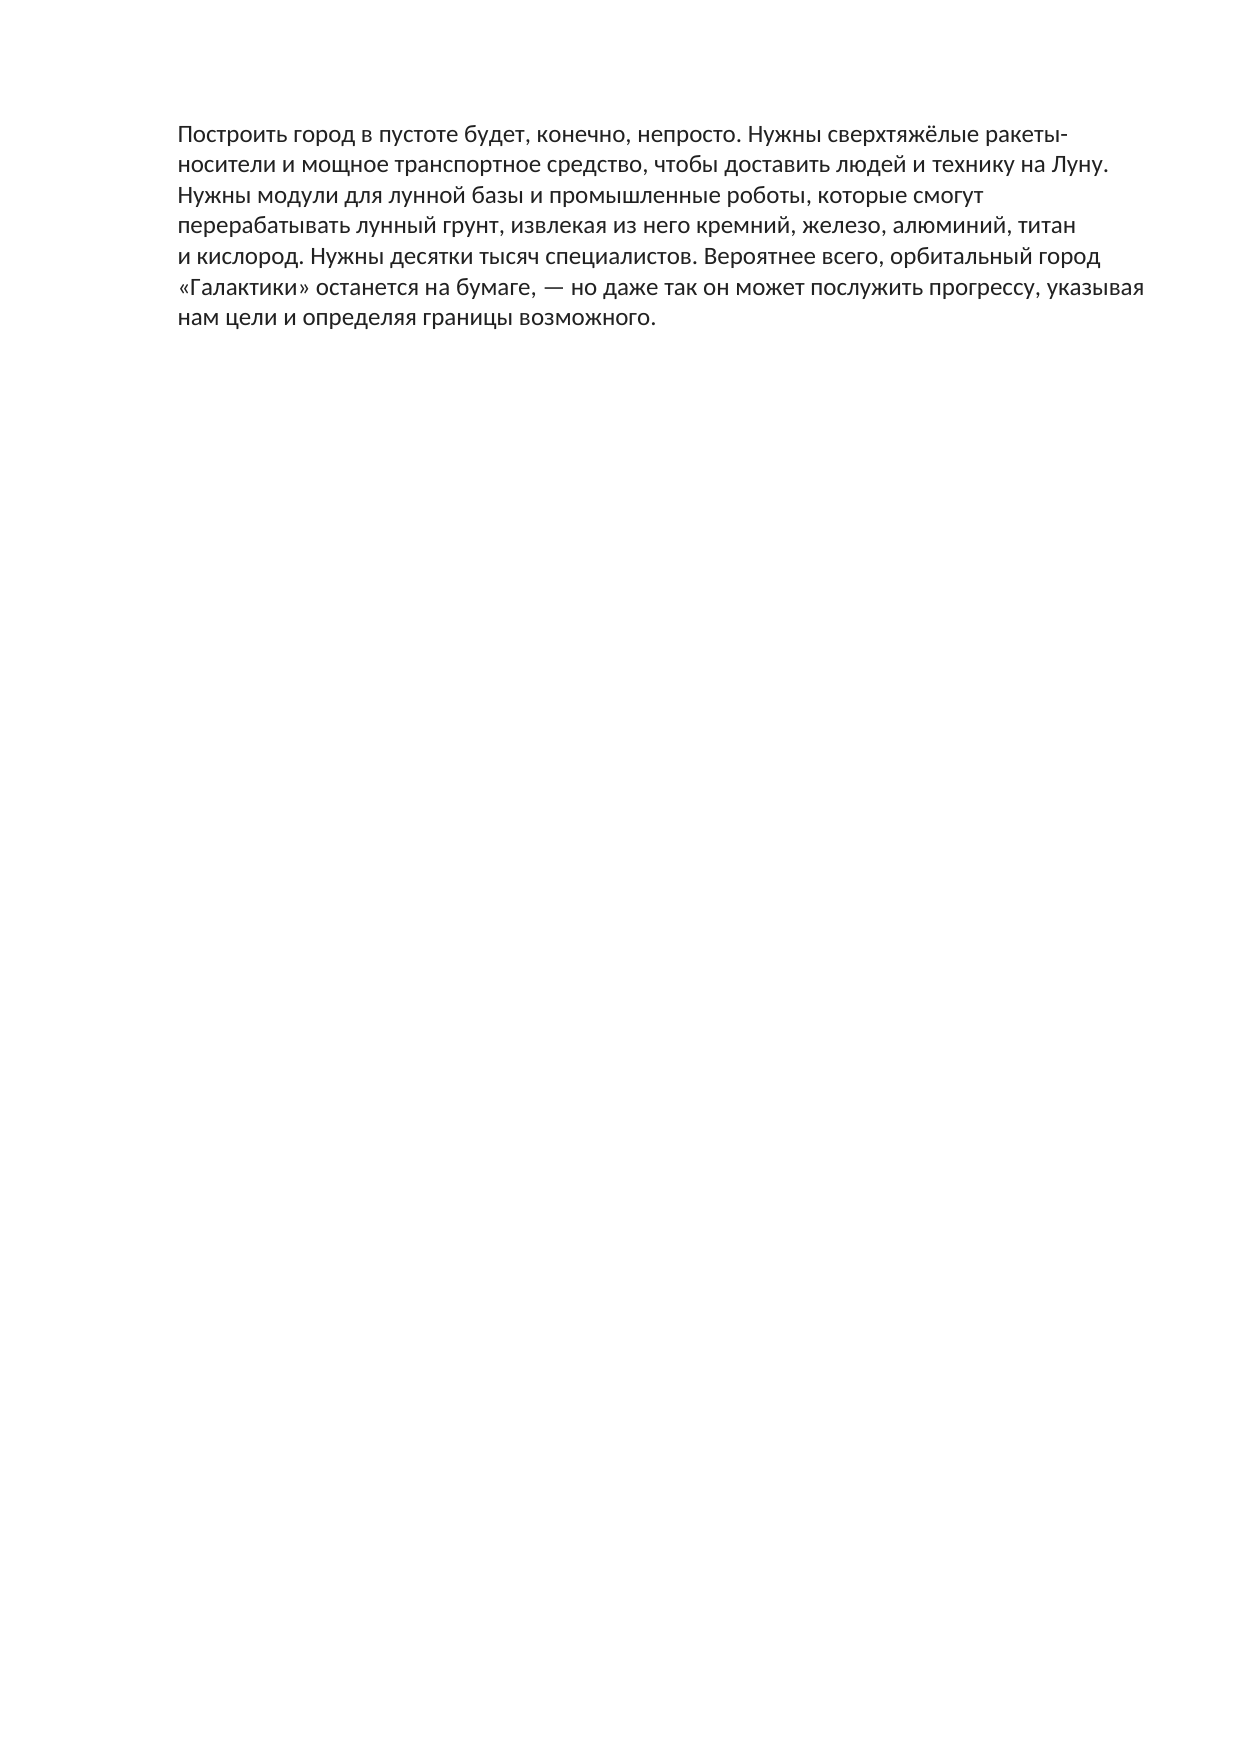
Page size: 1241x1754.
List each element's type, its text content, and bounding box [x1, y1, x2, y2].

text Построить город в пустоте будет, конечно, непросто. Нужны сверхтяжёлые ракеты-носители и мощное транспортное средство, чтобы доставить людей и технику на Луну. Нужны модули для лунной базы и промышленные роботы, которые смогут перерабатывать лунный грунт, извлекая из него кремний, железо, алюминий, титан и кислород. Нужны десятки тысяч специалистов. Вероятнее всего, орбитальный город «Галактики» останется на бумаге, — но даже так он может послужить прогрессу, указывая нам цели и определяя границы возможного. [177, 118, 1152, 332]
